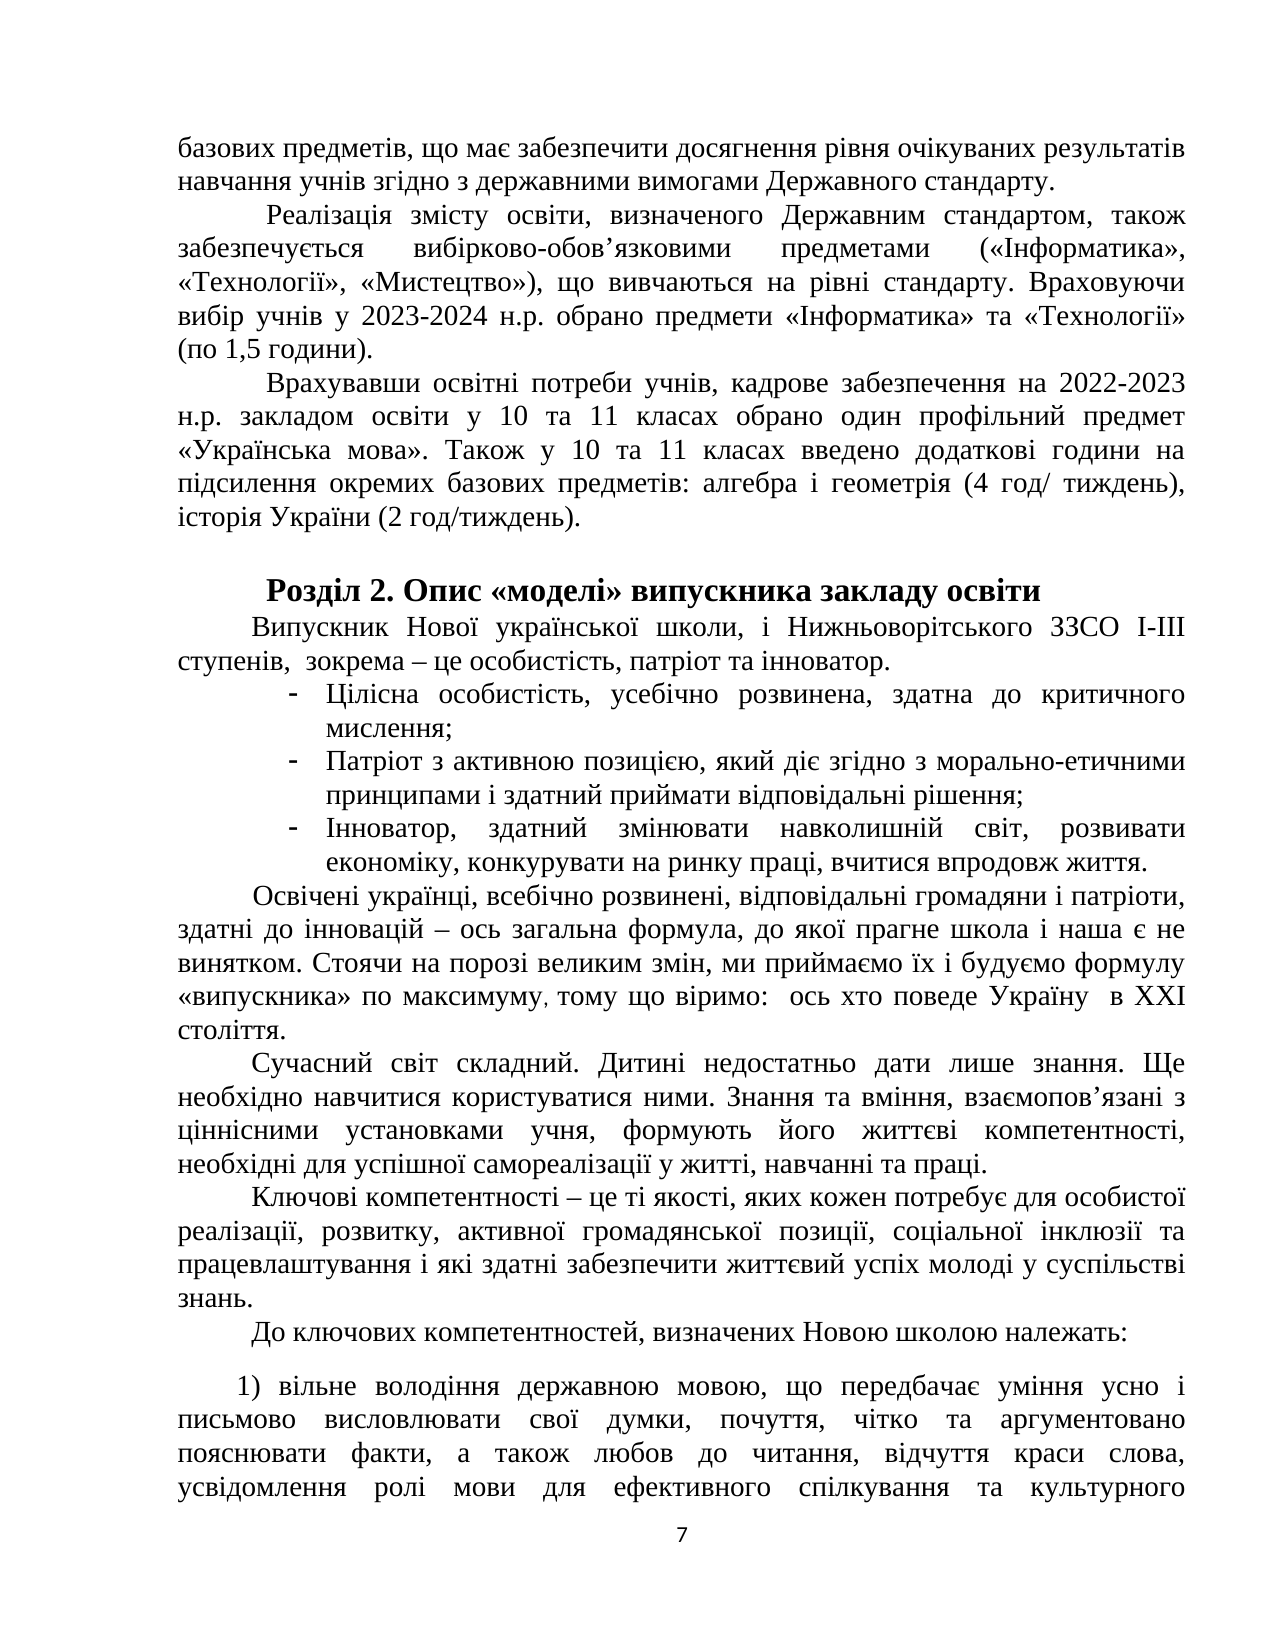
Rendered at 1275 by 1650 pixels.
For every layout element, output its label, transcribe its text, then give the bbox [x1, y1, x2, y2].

text Розділ 2. Опис «моделі» випускника закладу освіти [177, 571, 1186, 609]
text Реалізація змісту освіти, визначеного Державним стандартом, також забезпечується вибірково-обов’язковими предметами («Інформатика», «Технології», «Мистецтво»), що вивчаються на рівні стандарту. Враховуючи вибір учнів у 2023-2024 н.р. обрано предмети «Інформатика» та «Технології» (по 1,5 години). [177, 197, 1186, 365]
list Інноватор, здатний змінювати навколишній світ, розвивати економіку, конкурувати на ринку праці, вчитися впродовж життя. [288, 811, 1186, 878]
text Випускник Нової української школи, і Нижньоворітського ЗЗСО І-ІІІ ступенів, зокрема – це особистість, патріот та інноватор. [177, 609, 1186, 676]
list Цілісна особистість, усебічно розвинена, здатна до критичного мислення; [288, 676, 1186, 743]
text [177, 130, 1186, 197]
text Ключові компетентності – це ті якості, яких кожен потребує для особистої реалізації, розвитку, активної громадянської позиції, соціальної інклюзії та працевлаштування і які здатні забезпечити життєвий успіх молоді у суспільстві знань. [177, 1179, 1186, 1314]
text До ключових компетентностей, визначених Новою школою належать: [177, 1314, 1186, 1347]
text Сучасний світ складний. Дитині недостатньо дати лише знання. Ще необхідно навчитися користуватися ними. Знання та вміння, взаємопов’язані з ціннісними установками учня, формують його життєві компетентності, необхідні для успішної самореалізації у житті, навчанні та праці. [177, 1045, 1186, 1179]
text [177, 1368, 1186, 1502]
text Освічені українці, всебічно розвинені, відповідальні громадяни і патріоти, здатні до інновацій – ось загальна формула, до якої прагне школа і наша є не винятком. Стоячи на порозі великим змін, ми приймаємо їх і будуємо формулу «випускника» по максимуму, тому що віримо: ось хто поведе Україну в ХХІ століття. [177, 878, 1186, 1045]
list Патріот з активною позицією, який діє згідно з морально-етичними принципами і здатний приймати відповідальні рішення; [288, 743, 1186, 811]
text Врахувавши освітні потреби учнів, кадрове забезпечення на 2022-2023 н.р. закладом освіти у 10 та 11 класах обрано один профільний предмет «Українська мова». Також у 10 та 11 класах введено додаткові години на підсилення окремих базових предметів: алгебра і геометрія (4 год/ тиждень), історія України (2 год/тиждень). [177, 365, 1186, 532]
